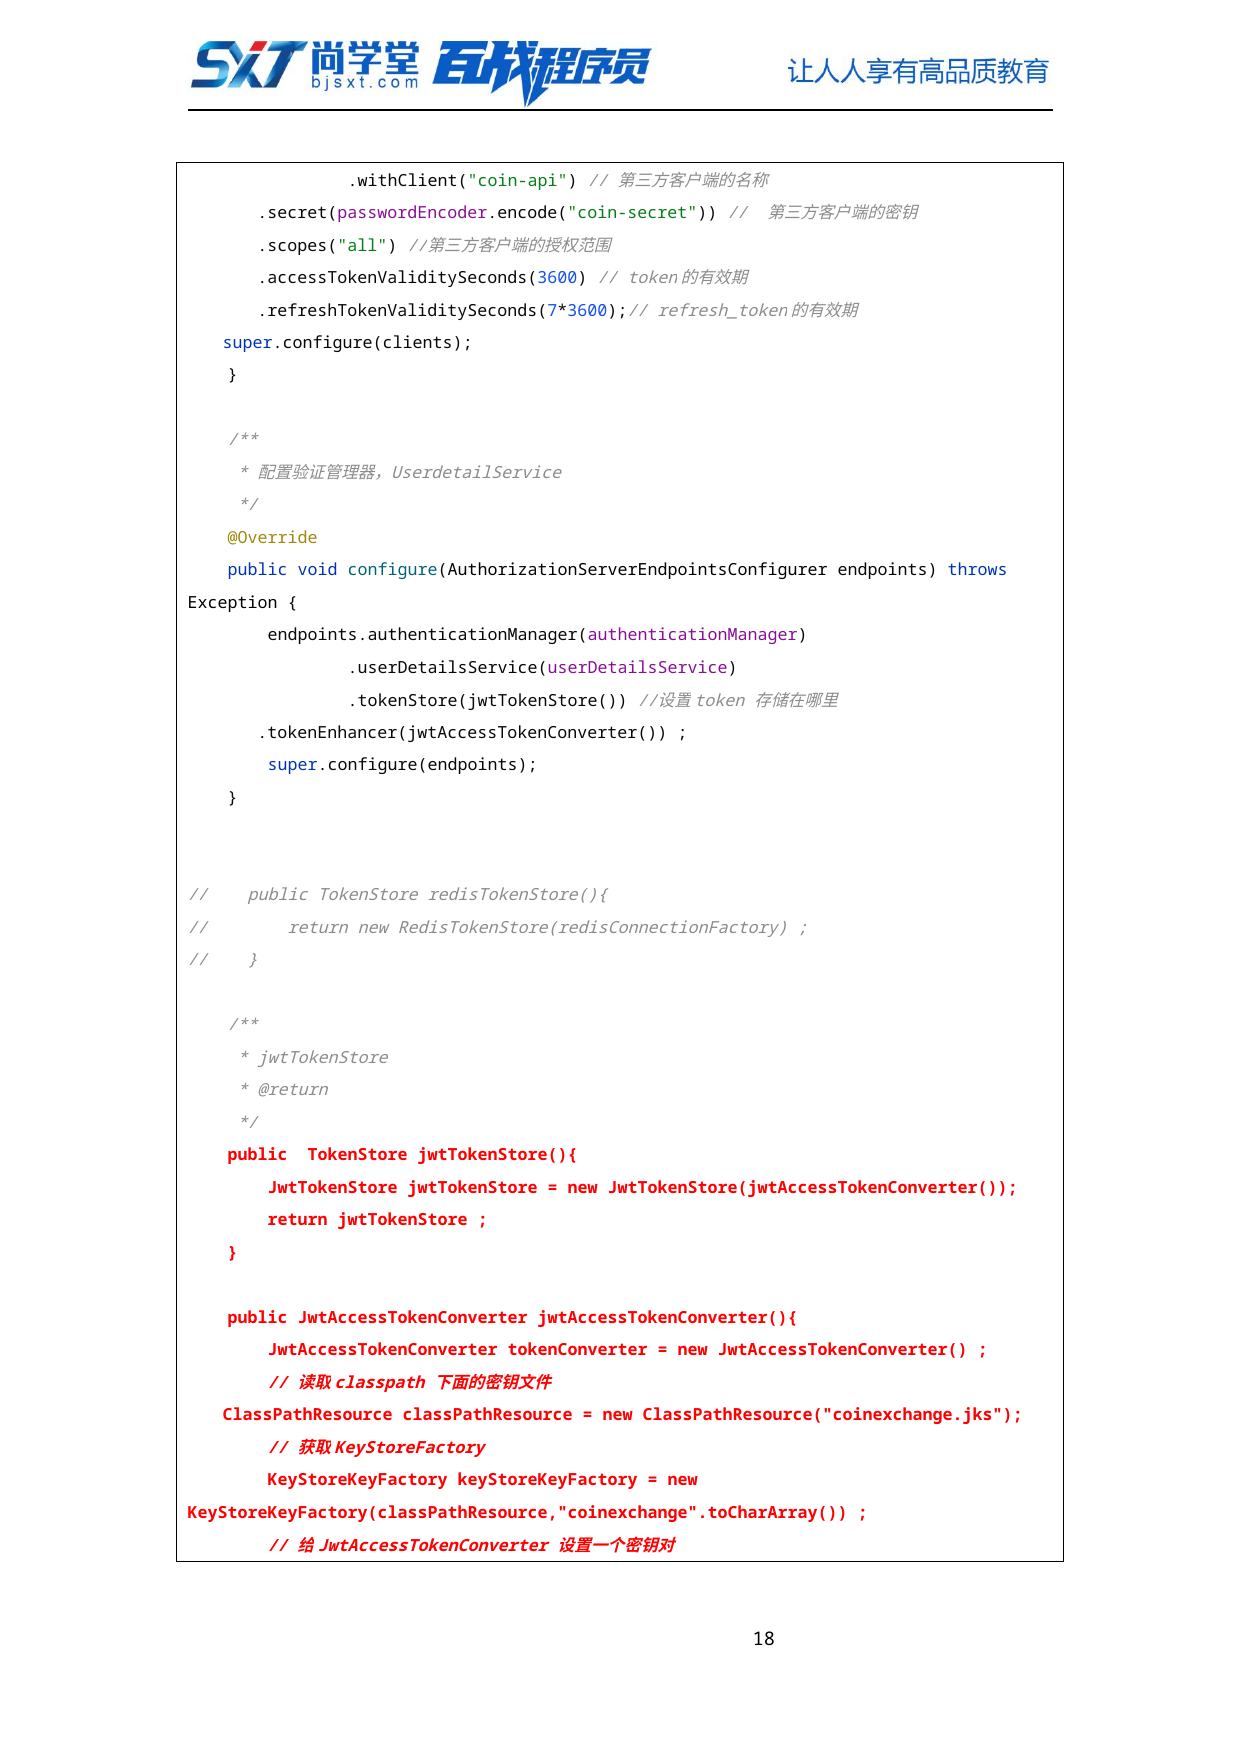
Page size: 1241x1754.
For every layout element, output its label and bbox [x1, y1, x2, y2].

picture [187, 41, 1053, 108]
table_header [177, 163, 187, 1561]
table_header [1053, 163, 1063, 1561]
